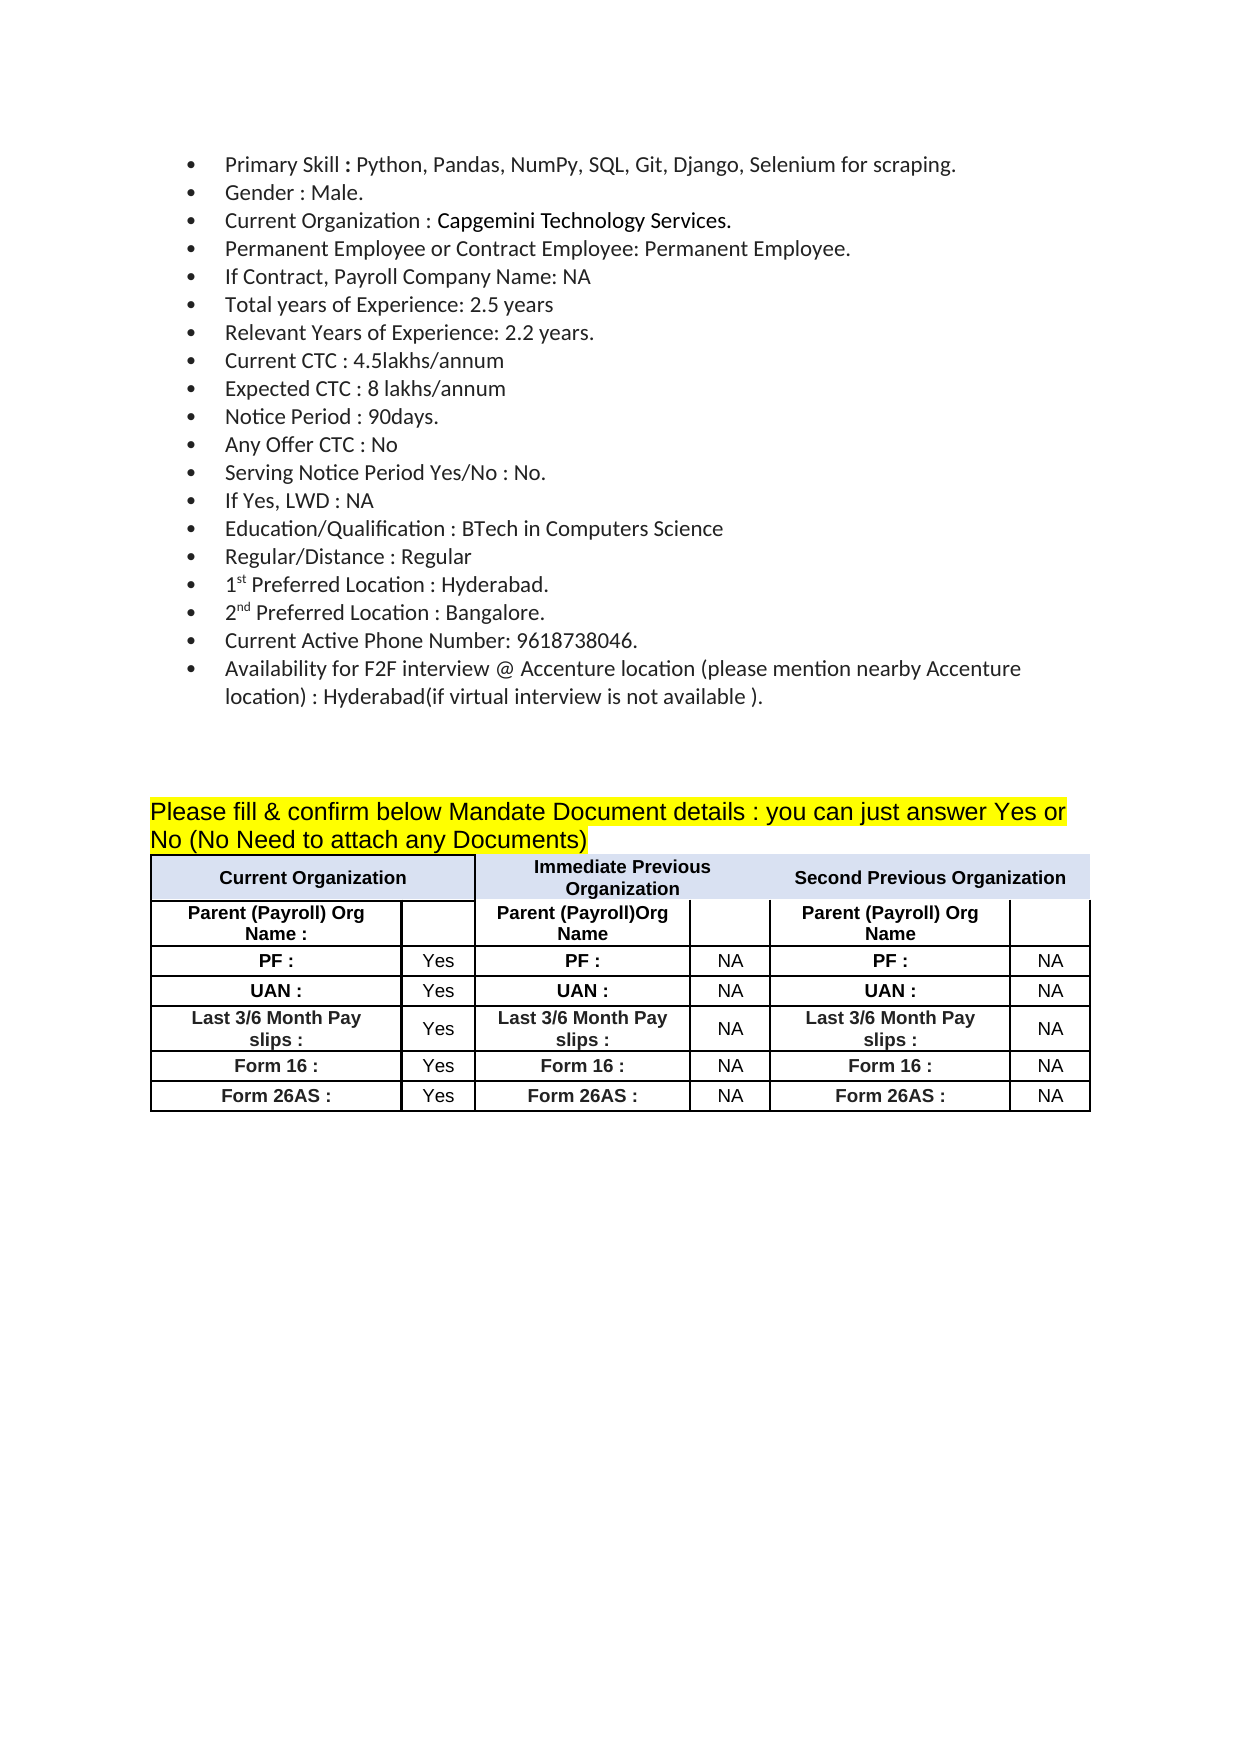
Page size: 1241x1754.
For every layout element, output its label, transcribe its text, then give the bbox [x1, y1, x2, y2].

list Education/Qualification : BTech in Computers Science [187, 514, 1090, 542]
table_cell Last 3/6 Month Pay slips : [771, 1007, 1009, 1050]
table_cell NA [691, 977, 769, 1005]
table_cell Form 26AS : [476, 1082, 689, 1110]
list Availability for F2F interview @ Accenture location (please mention nearby Accenture location) : Hyderabad(if virtual interview is not available ). [187, 654, 1090, 710]
table_cell Yes [403, 1052, 474, 1080]
table_cell UAN : [771, 977, 1009, 1005]
table_cell Last 3/6 Month Pay slips : [476, 1007, 689, 1050]
list Expected CTC : 8 lakhs/annum [187, 374, 1090, 402]
table_cell PF : [771, 947, 1009, 975]
list Notice Period : 90days. [187, 402, 1090, 430]
list If Yes, LWD : NA [187, 486, 1090, 514]
table_cell [1011, 900, 1089, 945]
table_cell NA [1011, 947, 1089, 975]
table_header Second Previous Organization [770, 854, 1090, 899]
table_cell NA [1011, 1052, 1089, 1080]
table_cell NA [691, 947, 769, 975]
table_cell NA [691, 1007, 769, 1050]
list Serving Notice Period Yes/No : No. [187, 458, 1090, 486]
list Regular/Distance : Regular [187, 542, 1090, 570]
list Primary Skill : Python, Pandas, NumPy, SQL, Git, Django, Selenium for scraping. [187, 150, 1090, 178]
list Any Offer CTC : No [187, 430, 1090, 458]
table_cell UAN : [476, 977, 689, 1005]
table_cell Yes [403, 1007, 474, 1050]
list 1st Preferred Location : Hyderabad. [187, 570, 1090, 598]
list Current CTC : 4.5lakhs/annum [187, 346, 1090, 374]
table_cell [691, 900, 769, 945]
table_cell Parent (Payroll)Org Name [476, 900, 689, 945]
table_cell Parent (Payroll) Org Name : [152, 902, 400, 945]
table_cell [403, 902, 474, 945]
table_header Current Organization [152, 856, 474, 899]
table_cell NA [691, 1052, 769, 1080]
list Current Organization : Capgemini Technology Services. [187, 206, 1090, 234]
table_cell Form 16 : [771, 1052, 1009, 1080]
table_cell Yes [403, 1082, 474, 1110]
table_cell Last 3/6 Month Pay slips : [152, 1007, 400, 1050]
table_cell Yes [403, 947, 474, 975]
text Please fill & confirm below Mandate Document details : you can just answer Yes or No (No Need to attach any Documents) [588, 797, 1090, 854]
table_cell PF : [476, 947, 689, 975]
table_cell NA [1011, 977, 1089, 1005]
table_cell Parent (Payroll) Org Name [771, 900, 1009, 945]
list Relevant Years of Experience: 2.2 years. [187, 318, 1090, 346]
list If Contract, Payroll Company Name: NA [187, 262, 1090, 290]
list Gender : Male. [187, 178, 1090, 206]
table_cell Form 16 : [476, 1052, 689, 1080]
table_cell UAN : [152, 977, 400, 1005]
table_cell PF : [152, 947, 400, 975]
table_cell NA [1011, 1007, 1089, 1050]
list 2nd Preferred Location : Bangalore. [187, 598, 1090, 626]
table_cell Form 26AS : [771, 1082, 1009, 1110]
table_cell Form 26AS : [152, 1082, 400, 1110]
list Current Active Phone Number: 9618738046. [187, 626, 1090, 654]
table_cell Form 16 : [152, 1052, 400, 1080]
table_cell Yes [403, 977, 474, 1005]
list Permanent Employee or Contract Employee: Permanent Employee. [187, 234, 1090, 262]
list Total years of Experience: 2.5 years [187, 290, 1090, 318]
table_header Immediate Previous Organization [476, 854, 770, 899]
table_cell NA [691, 1082, 769, 1110]
table_cell NA [1011, 1082, 1089, 1110]
